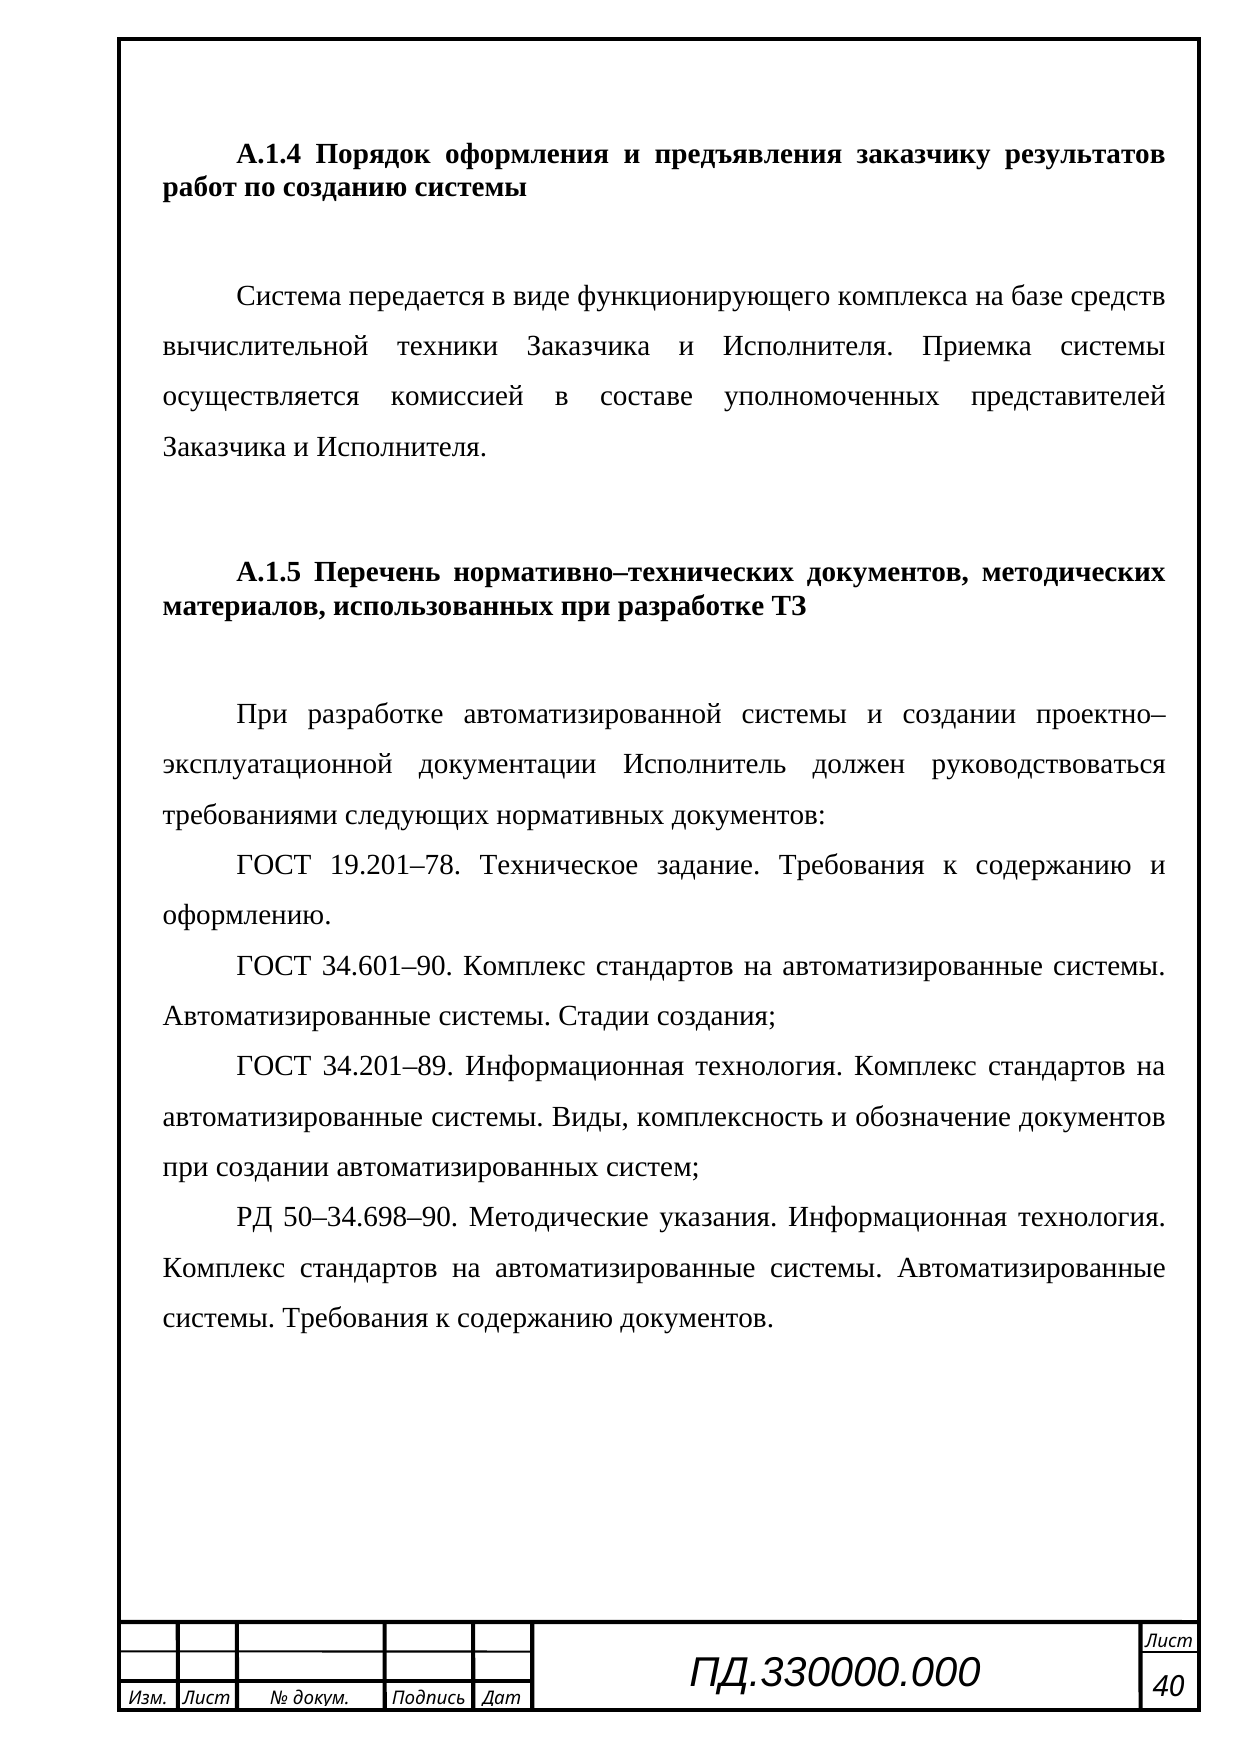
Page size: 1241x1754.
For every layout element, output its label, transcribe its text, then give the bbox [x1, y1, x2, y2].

text Система передается в виде функционирующего комплекса на базе средств вычислительной техники Заказчика и Исполнителя. Приемка системы осуществляется комиссией в составе уполномоченных представителей Заказчика и Исполнителя. [162, 278, 1166, 462]
subtitle А.1.4 Порядок оформления и предъявления заказчику результатов работ по созданию системы [162, 136, 1166, 203]
text При разработке автоматизированной системы и создании проектно–эксплуатационной документации Исполнитель должен руководствоваться требованиями следующих нормативных документов: [162, 696, 1166, 830]
text ГОСТ 19.201–78. Техническое задание. Требования к содержанию и оформлению. [162, 847, 1166, 931]
text ГОСТ 34.601–90. Комплекс стандартов на автоматизированные системы. Автоматизированные системы. Стадии создания; [162, 948, 1166, 1032]
subtitle А.1.5 Перечень нормативно–технических документов, методических материалов, использованных при разработке ТЗ [162, 554, 1166, 621]
text РД 50–34.698–90. Методические указания. Информационная технология. Комплекс стандартов на автоматизированные системы. Автоматизированные системы. Требования к содержанию документов. [162, 1199, 1166, 1333]
text ГОСТ 34.201–89. Информационная технология. Комплекс стандартов на автоматизированные системы. Виды, комплексность и обозначение документов при создании автоматизированных систем; [162, 1048, 1166, 1183]
